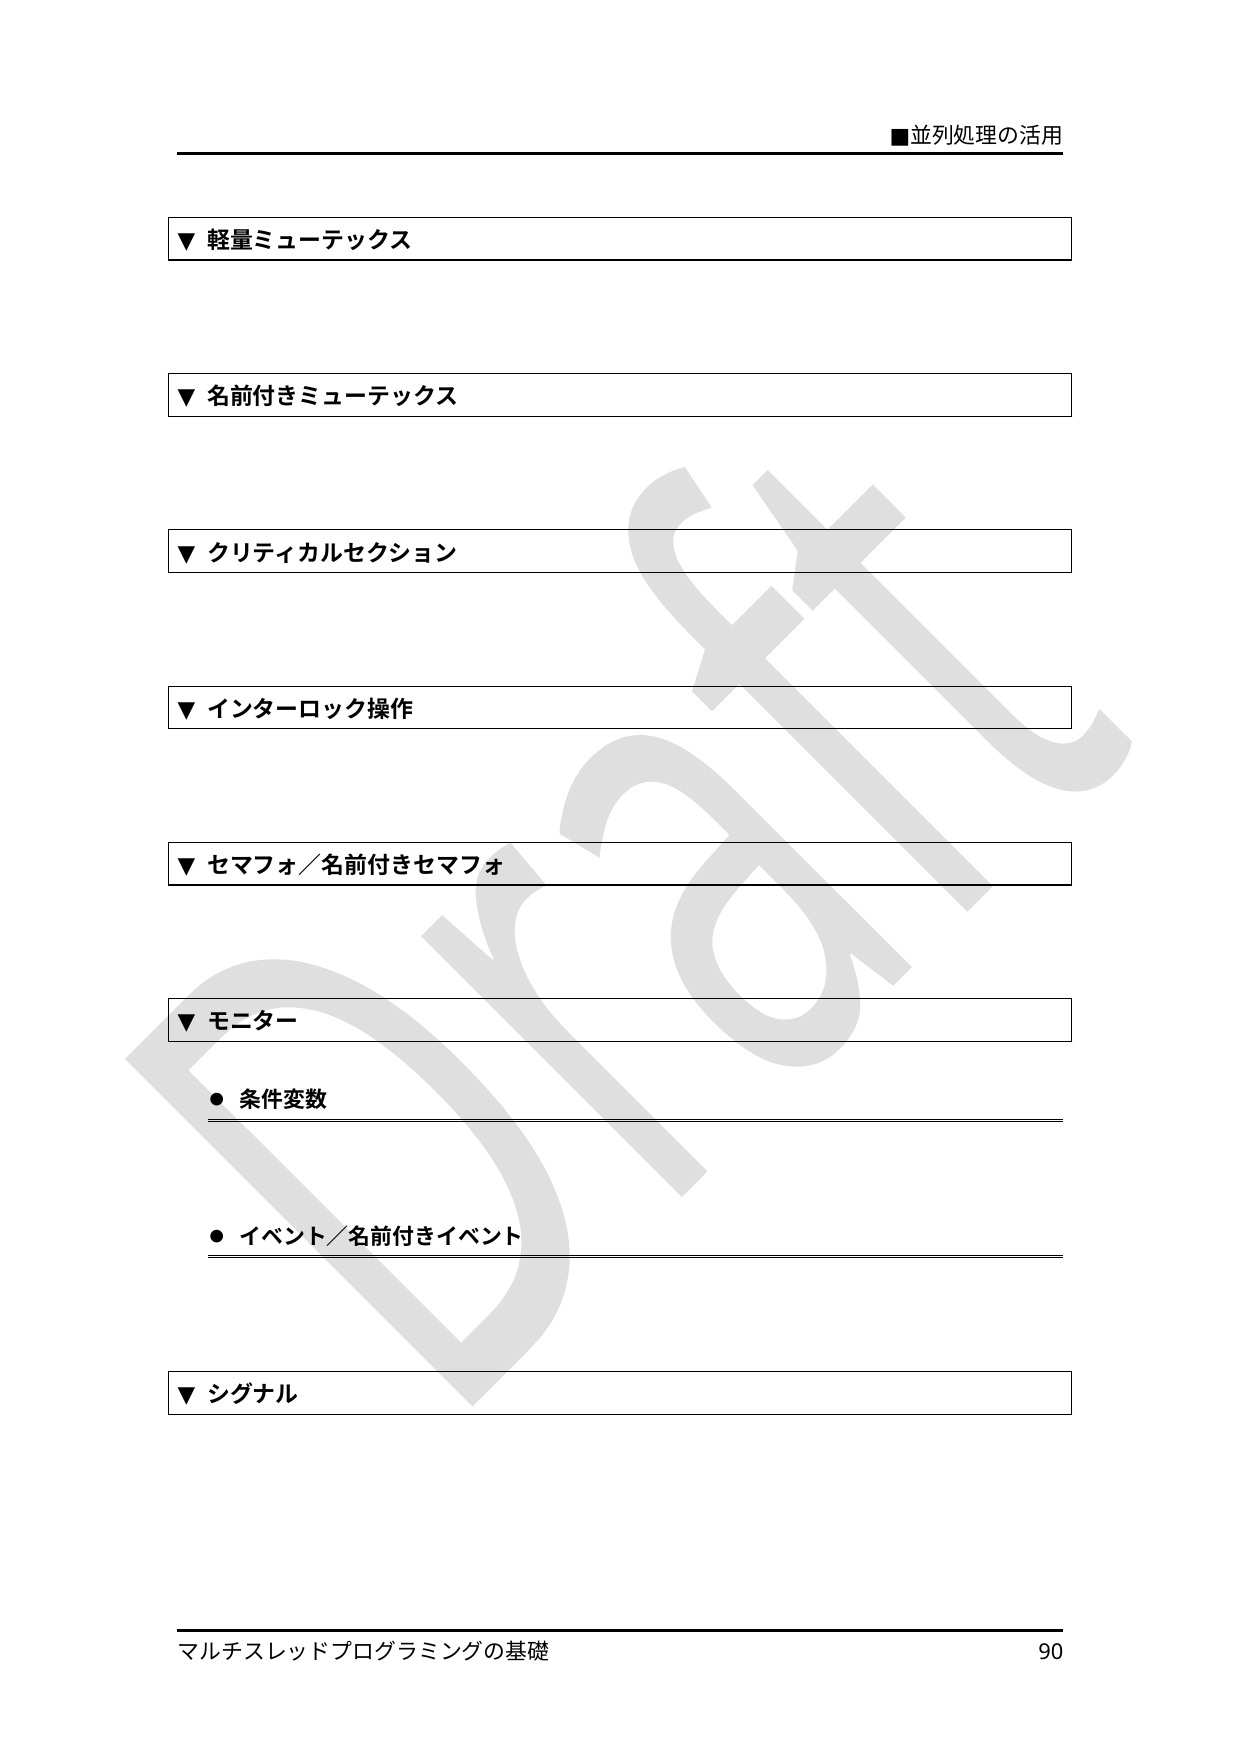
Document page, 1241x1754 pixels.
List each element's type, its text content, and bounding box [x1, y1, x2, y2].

subtitle インターロック操作 [169, 687, 1071, 728]
subtitle シグナル [169, 1372, 1071, 1414]
subtitle セマフォ／名前付きセマフォ [169, 843, 1071, 884]
subtitle クリティカルセクション [169, 530, 1071, 572]
subtitle 軽量ミューテックス [169, 218, 1071, 259]
subtitle イベント／名前付きイベント [208, 1216, 1063, 1255]
subtitle 条件変数 [208, 1079, 1063, 1119]
subtitle モニター [169, 999, 1071, 1041]
subtitle 名前付きミューテックス [169, 374, 1071, 416]
